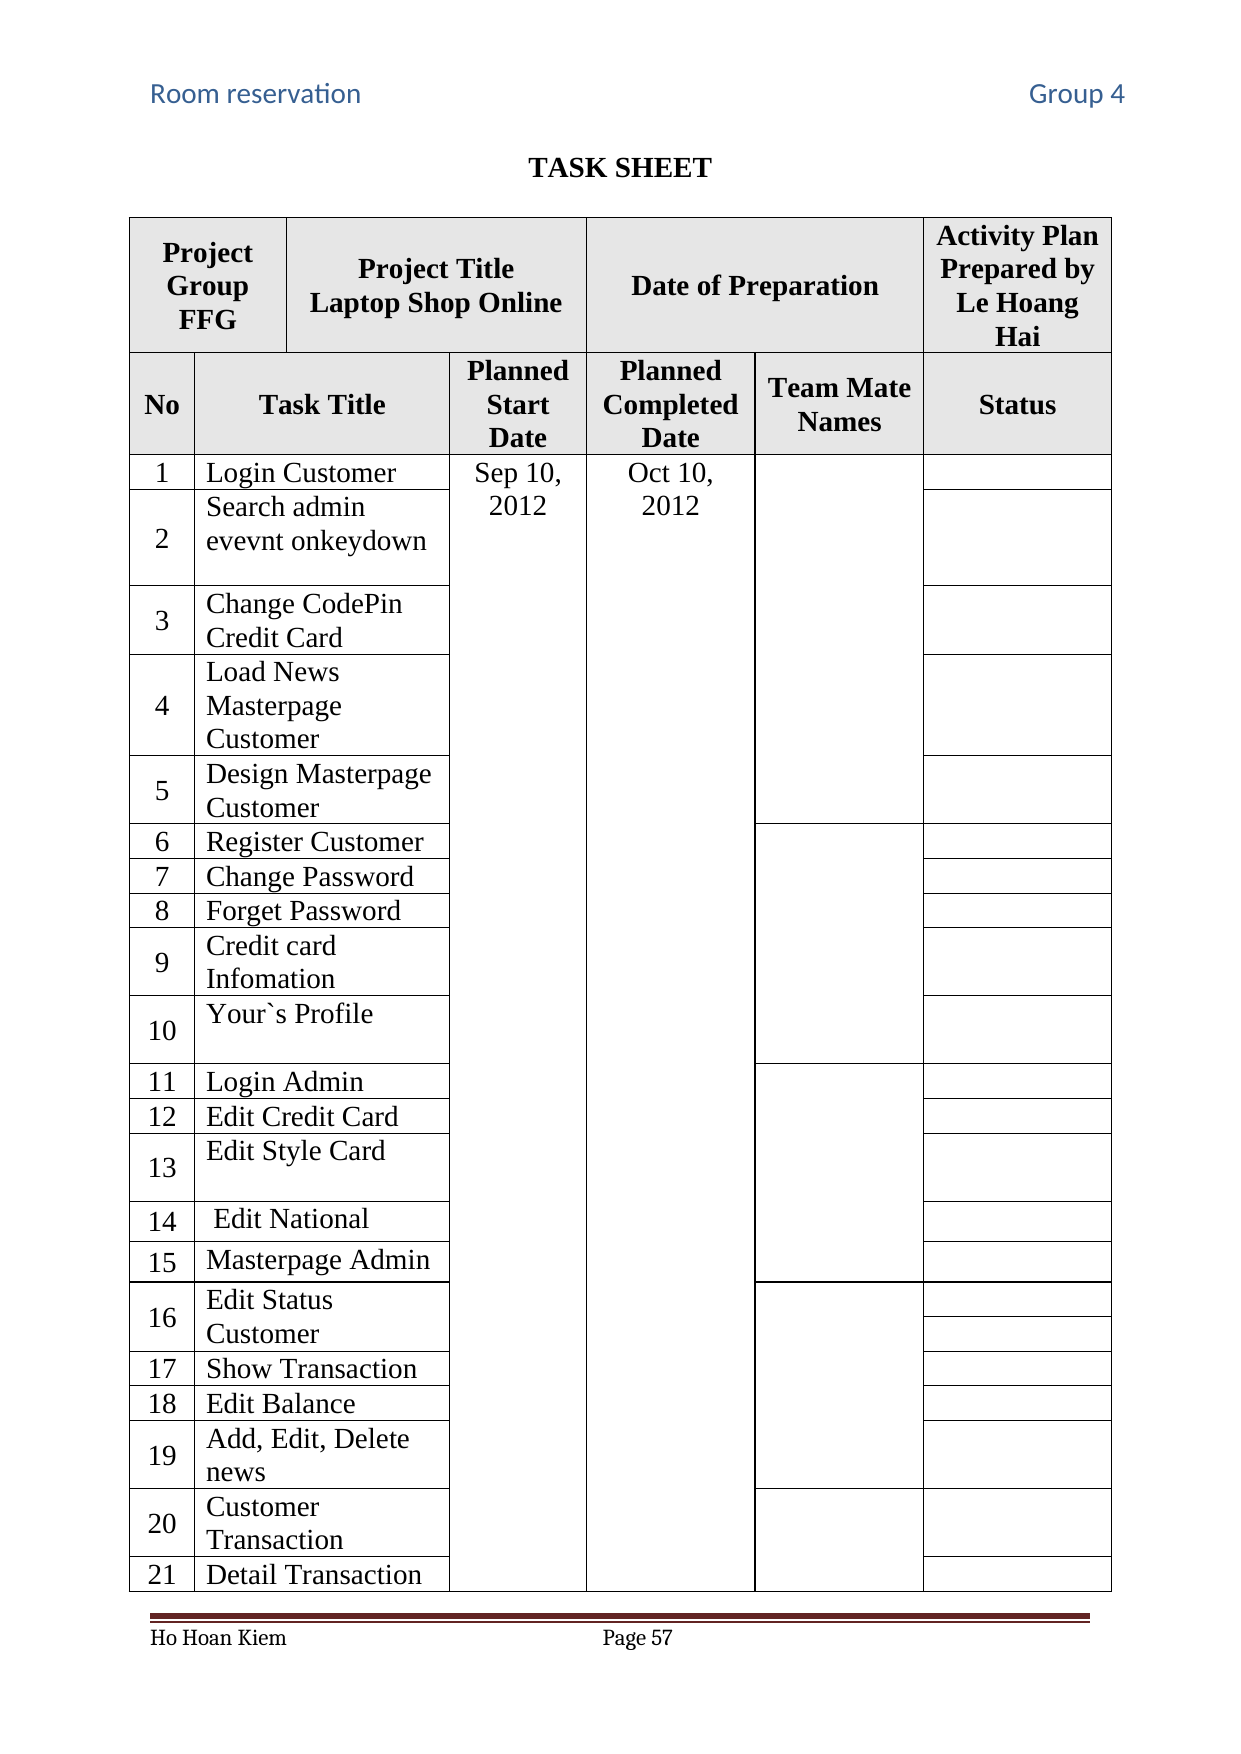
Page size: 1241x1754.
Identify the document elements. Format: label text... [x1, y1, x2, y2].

table_cell Change CodePin Credit Card [195, 586, 449, 653]
table_cell Masterpage Admin [195, 1242, 449, 1281]
table_cell Credit card Infomation [195, 928, 449, 995]
table_cell Register Customer [195, 824, 449, 858]
table_cell Show Transaction [195, 1352, 449, 1385]
table_cell 1 [130, 455, 194, 488]
table_cell Load News Masterpage Customer [195, 655, 449, 755]
table_header Date of Preparation [587, 218, 923, 352]
table_header Project Title Laptop Shop Online [287, 218, 586, 352]
table_cell Your`s Profile [195, 996, 449, 1063]
table_cell 5 [130, 756, 194, 823]
table_cell 9 [130, 928, 194, 995]
table_cell Change Password [195, 859, 449, 892]
table_cell Customer Transaction [195, 1489, 449, 1556]
table_cell Edit Balance [195, 1386, 449, 1420]
table_header Activity Plan Prepared by Le Hoang Hai [924, 218, 1111, 352]
table_cell 19 [130, 1421, 194, 1488]
table_cell Detail Transaction [195, 1557, 449, 1591]
table_cell [924, 1352, 1111, 1385]
table_cell [924, 455, 1111, 488]
table_cell [756, 824, 923, 1063]
table_cell 10 [130, 996, 194, 1063]
table_cell Design Masterpage Customer [195, 756, 449, 823]
table_cell 13 [130, 1134, 194, 1201]
table_cell [756, 455, 923, 823]
text TASK SHEET [150, 150, 1090, 183]
table_cell Edit Status Customer [195, 1283, 449, 1351]
table_cell 16 [130, 1283, 194, 1351]
table_cell Edit Credit Card [195, 1099, 449, 1132]
table_cell Add, Edit, Delete news [195, 1421, 449, 1488]
table_cell [924, 1064, 1111, 1098]
table_cell [924, 1557, 1111, 1591]
table_cell 11 [130, 1064, 194, 1098]
table_cell Login Admin [195, 1064, 449, 1098]
table_cell Task Title [195, 353, 449, 454]
table_cell [924, 490, 1111, 585]
table_cell 21 [130, 1557, 194, 1591]
table_cell [756, 1283, 923, 1488]
table_cell [924, 1317, 1111, 1351]
table_cell [924, 586, 1111, 653]
table_cell 4 [130, 655, 194, 755]
table_cell [756, 1064, 923, 1281]
table_cell [924, 1489, 1111, 1556]
table_cell 17 [130, 1352, 194, 1385]
table_cell No [130, 353, 194, 454]
table_cell [924, 1283, 1111, 1316]
table_cell [924, 756, 1111, 823]
table_cell [924, 1386, 1111, 1420]
table_cell Login Customer [195, 455, 449, 488]
table_cell 20 [130, 1489, 194, 1556]
table_cell 2 [130, 490, 194, 585]
table_cell [924, 824, 1111, 858]
table_cell [924, 894, 1111, 927]
table_cell 14 [130, 1202, 194, 1241]
table_cell Team Mate Names [756, 353, 923, 454]
table_cell Search admin evevnt onkeydown [195, 490, 449, 585]
table_cell [924, 1134, 1111, 1201]
table_cell 3 [130, 586, 194, 653]
table_cell Edit Style Card [195, 1134, 449, 1201]
table_header Project Group FFG [130, 218, 286, 352]
table_cell 7 [130, 859, 194, 892]
table_cell [924, 996, 1111, 1063]
table_cell [924, 1421, 1111, 1488]
table_cell 12 [130, 1099, 194, 1132]
table_cell [924, 655, 1111, 755]
table_cell Forget Password [195, 894, 449, 927]
table_cell Status [924, 353, 1111, 454]
table_cell [924, 1242, 1111, 1281]
table_cell [924, 1099, 1111, 1132]
table_cell [756, 1489, 923, 1591]
table_cell 6 [130, 824, 194, 858]
table_cell [924, 928, 1111, 995]
table_cell Planned Completed Date [587, 353, 754, 454]
table_cell Sep 10, 2012 [450, 455, 586, 1591]
table_cell 15 [130, 1242, 194, 1281]
table_cell [924, 859, 1111, 892]
table_cell Planned Start Date [450, 353, 586, 454]
table_cell Oct 10, 2012 [587, 455, 754, 1591]
table_cell 8 [130, 894, 194, 927]
table_cell [924, 1202, 1111, 1241]
table_cell 18 [130, 1386, 194, 1420]
table_cell Edit National [195, 1202, 449, 1241]
